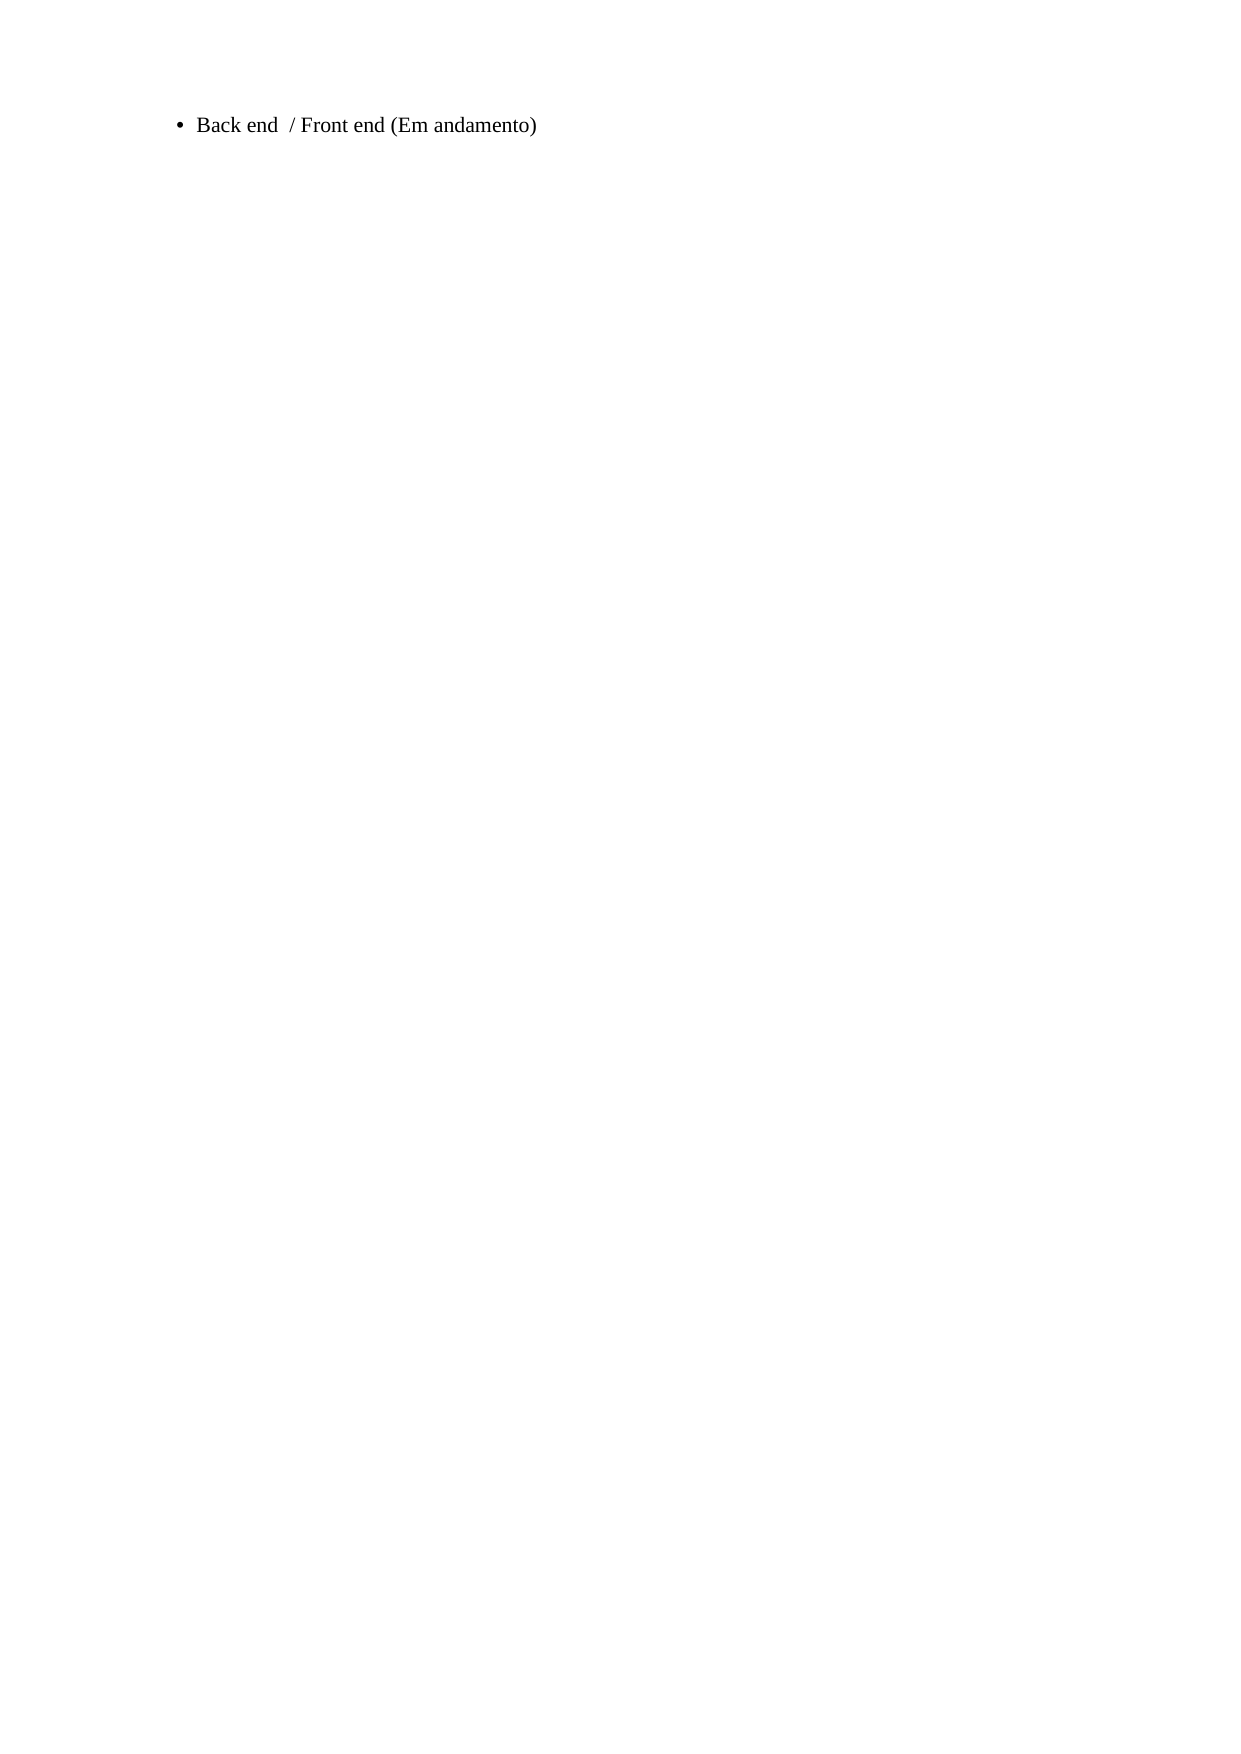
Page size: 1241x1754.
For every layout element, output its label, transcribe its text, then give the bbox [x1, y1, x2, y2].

list Back end / Front end (Em andamento) [176, 112, 1098, 137]
